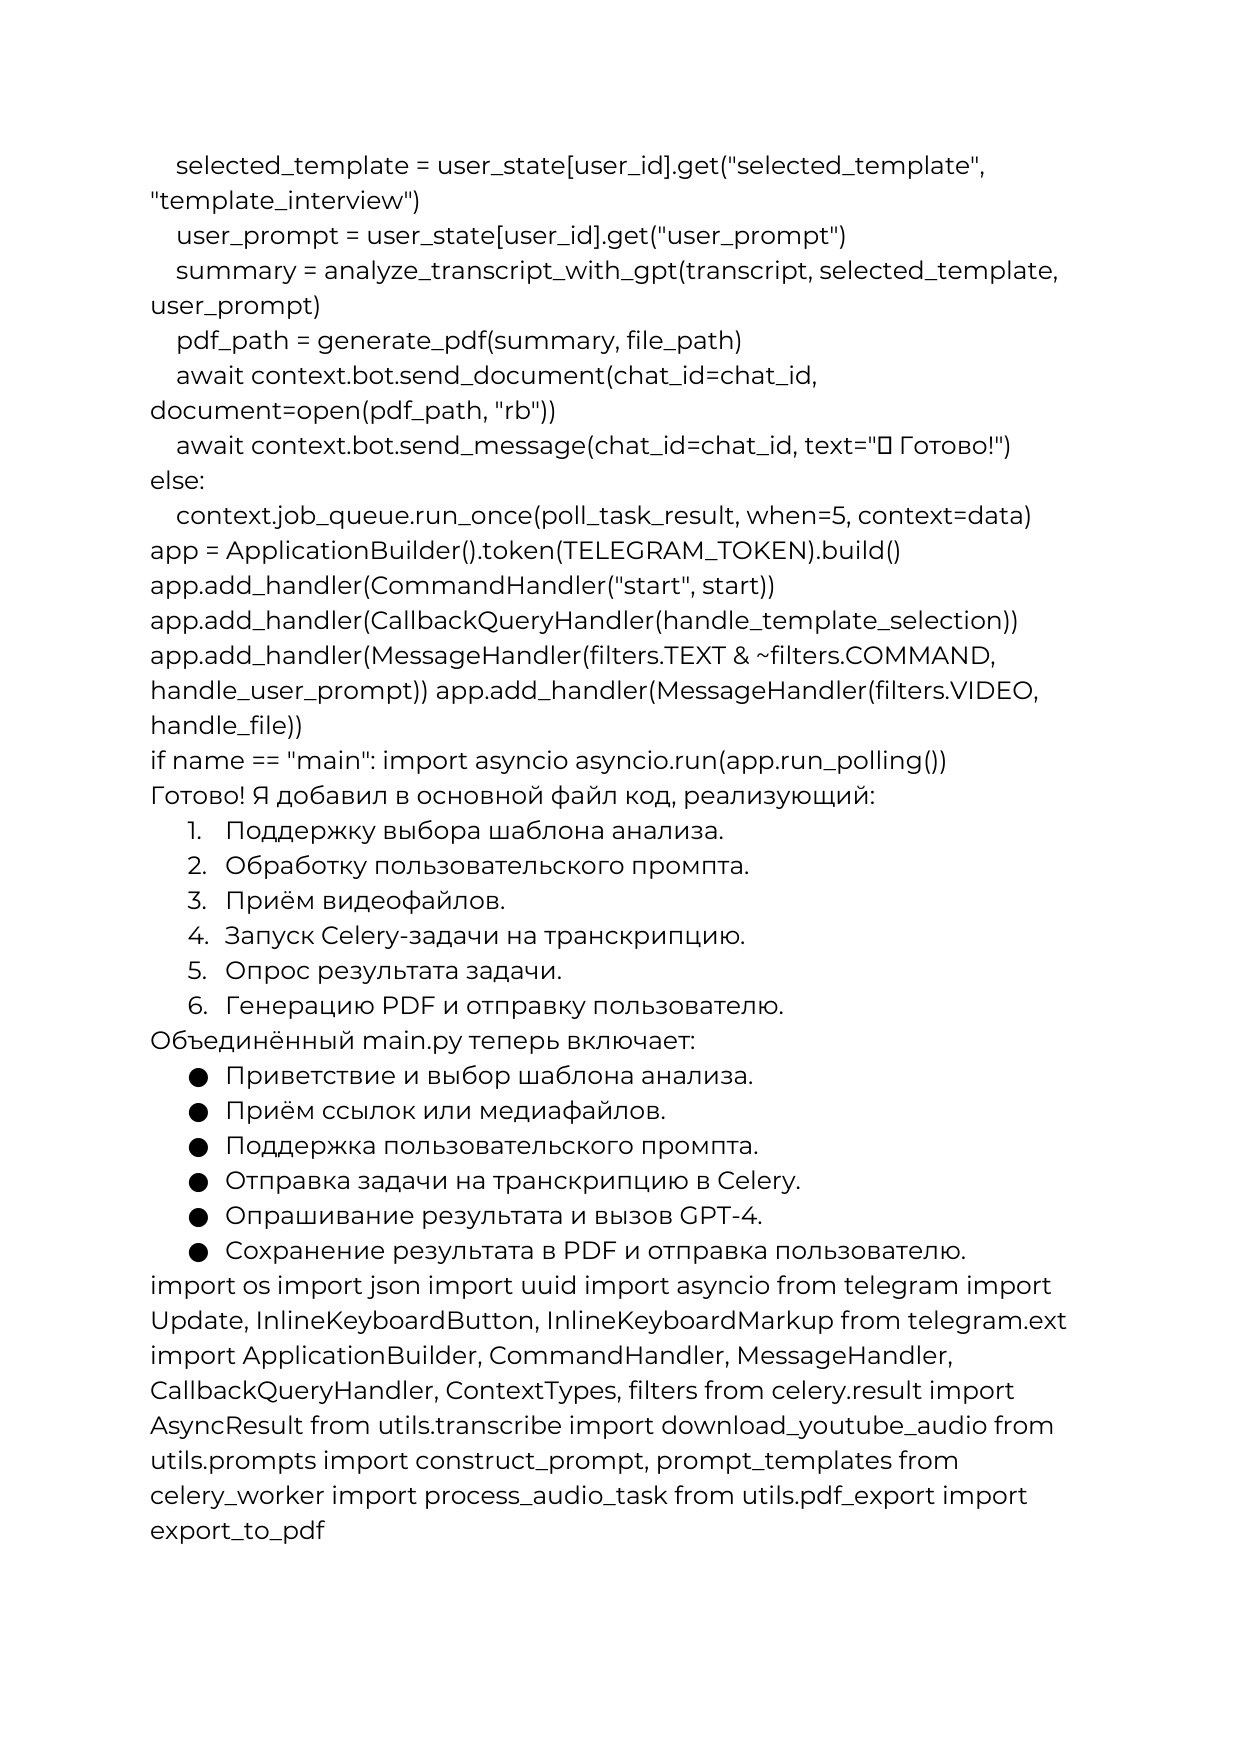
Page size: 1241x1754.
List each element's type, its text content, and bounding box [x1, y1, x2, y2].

list Сохранение результата в PDF и отправка пользователю. [187, 1235, 1090, 1266]
text await context.bot.send_message(chat_id=chat_id, text="🎉 Готово!") [150, 430, 1090, 461]
list Запуск Celery-задачи на транскрипцию. [187, 920, 1090, 951]
text pdf_path = generate_pdf(summary, file_path) [150, 325, 1090, 356]
text summary = analyze_transcript_with_gpt(transcript, selected_template, user_prompt) [150, 255, 1090, 321]
text Объединённый main.py теперь включает: [150, 1025, 1090, 1056]
text user_prompt = user_state[user_id].get("user_prompt") [150, 220, 1090, 251]
text context.job_queue.run_once(poll_task_result, when=5, context=data) [150, 500, 1090, 531]
text app = ApplicationBuilder().token(TELEGRAM_TOKEN).build() app.add_handler(CommandHandler("start", start)) app.add_handler(CallbackQueryHandler(handle_template_selection)) app.add_handler(MessageHandler(filters.TEXT & ~filters.COMMAND, handle_user_prompt)) app.add_handler(MessageHandler(filters.VIDEO, handle_file)) [150, 535, 1090, 741]
text import os import json import uuid import asyncio from telegram import Update, InlineKeyboardButton, InlineKeyboardMarkup from telegram.ext import ApplicationBuilder, CommandHandler, MessageHandler, CallbackQueryHandler, ContextTypes, filters from celery.result import AsyncResult from utils.transcribe import download_youtube_audio from utils.prompts import construct_prompt, prompt_templates from celery_worker import process_audio_task from utils.pdf_export import export_to_pdf [150, 1270, 1090, 1546]
list Отправка задачи на транскрипцию в Celery. [187, 1165, 1090, 1196]
text selected_template = user_state[user_id].get("selected_template", "template_interview") [150, 150, 1090, 216]
list Опрашивание результата и вызов GPT-4. [187, 1200, 1090, 1231]
list Приветствие и выбор шаблона анализа. [187, 1060, 1090, 1091]
list Приём ссылок или медиафайлов. [187, 1095, 1090, 1126]
list Поддержку выбора шаблона анализа. [187, 815, 1090, 846]
text else: [150, 465, 1090, 496]
list Генерацию PDF и отправку пользователю. [187, 990, 1090, 1021]
text Готово! Я добавил в основной файл код, реализующий: [150, 780, 1090, 811]
list Поддержка пользовательского промпта. [187, 1130, 1090, 1161]
text await context.bot.send_document(chat_id=chat_id, document=open(pdf_path, "rb")) [150, 360, 1090, 426]
text if name == "main": import asyncio asyncio.run(app.run_polling()) [150, 745, 1090, 776]
list Приём видеофайлов. [187, 885, 1090, 916]
list Опрос результата задачи. [187, 955, 1090, 986]
list Обработку пользовательского промпта. [187, 850, 1090, 881]
